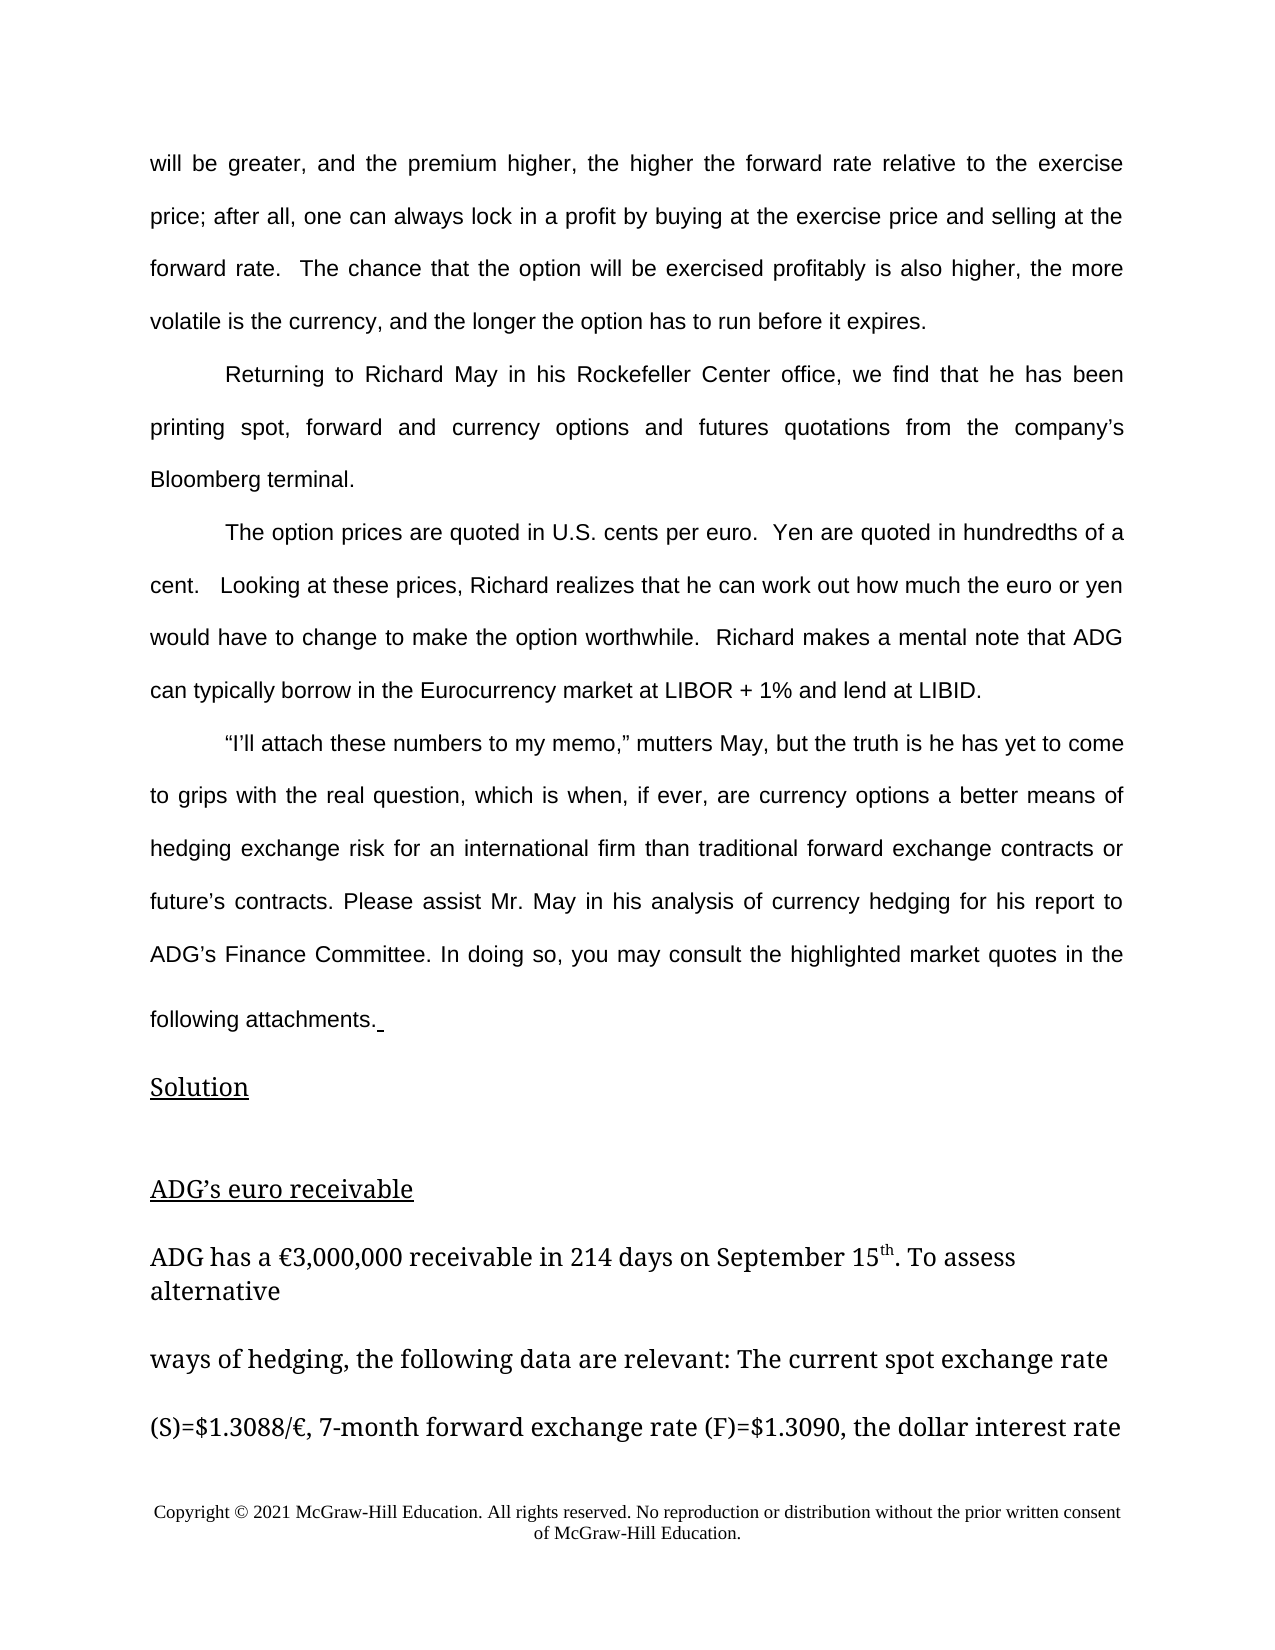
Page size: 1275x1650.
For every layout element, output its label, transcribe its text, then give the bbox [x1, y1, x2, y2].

text Returning to Richard May in his Rockefeller Center office, we find that he has been printing spot, forward and currency options and futures quotations from the company’s Bloomberg terminal. [150, 361, 1125, 493]
text ADG’s euro receivable [150, 1171, 1125, 1205]
text ways of hedging, the following data are relevant: The current spot exchange rate [150, 1342, 1125, 1376]
text ADG has a €3,000,000 receivable in 214 days on September 15th. To assess alternative [150, 1239, 1125, 1308]
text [150, 150, 1125, 334]
text The option prices are quoted in U.S. cents per euro. Yen are quoted in hundredths of a cent. Looking at these prices, Richard realizes that he can work out how much the euro or yen would have to change to make the option worthwhile. Richard makes a mental note that ADG can typically borrow in the Eurocurrency market at LIBOR + 1% and lend at LIBID. [150, 519, 1125, 703]
text Solution [150, 1069, 1125, 1103]
text “I’ll attach these numbers to my memo,” mutters May, but the truth is he has yet to come to grips with the real question, which is when, if ever, are currency options a better means of hedging exchange risk for an international firm than traditional forward exchange contracts or future’s contracts. Please assist Mr. May in his analysis of currency hedging for his report to ADG’s Finance Committee. In doing so, you may consult the highlighted market quotes in the following attachments. [150, 730, 1125, 1035]
text (S)=$1.3088/€, 7-month forward exchange rate (F)=$1.3090, the dollar interest rate [150, 1410, 1125, 1444]
